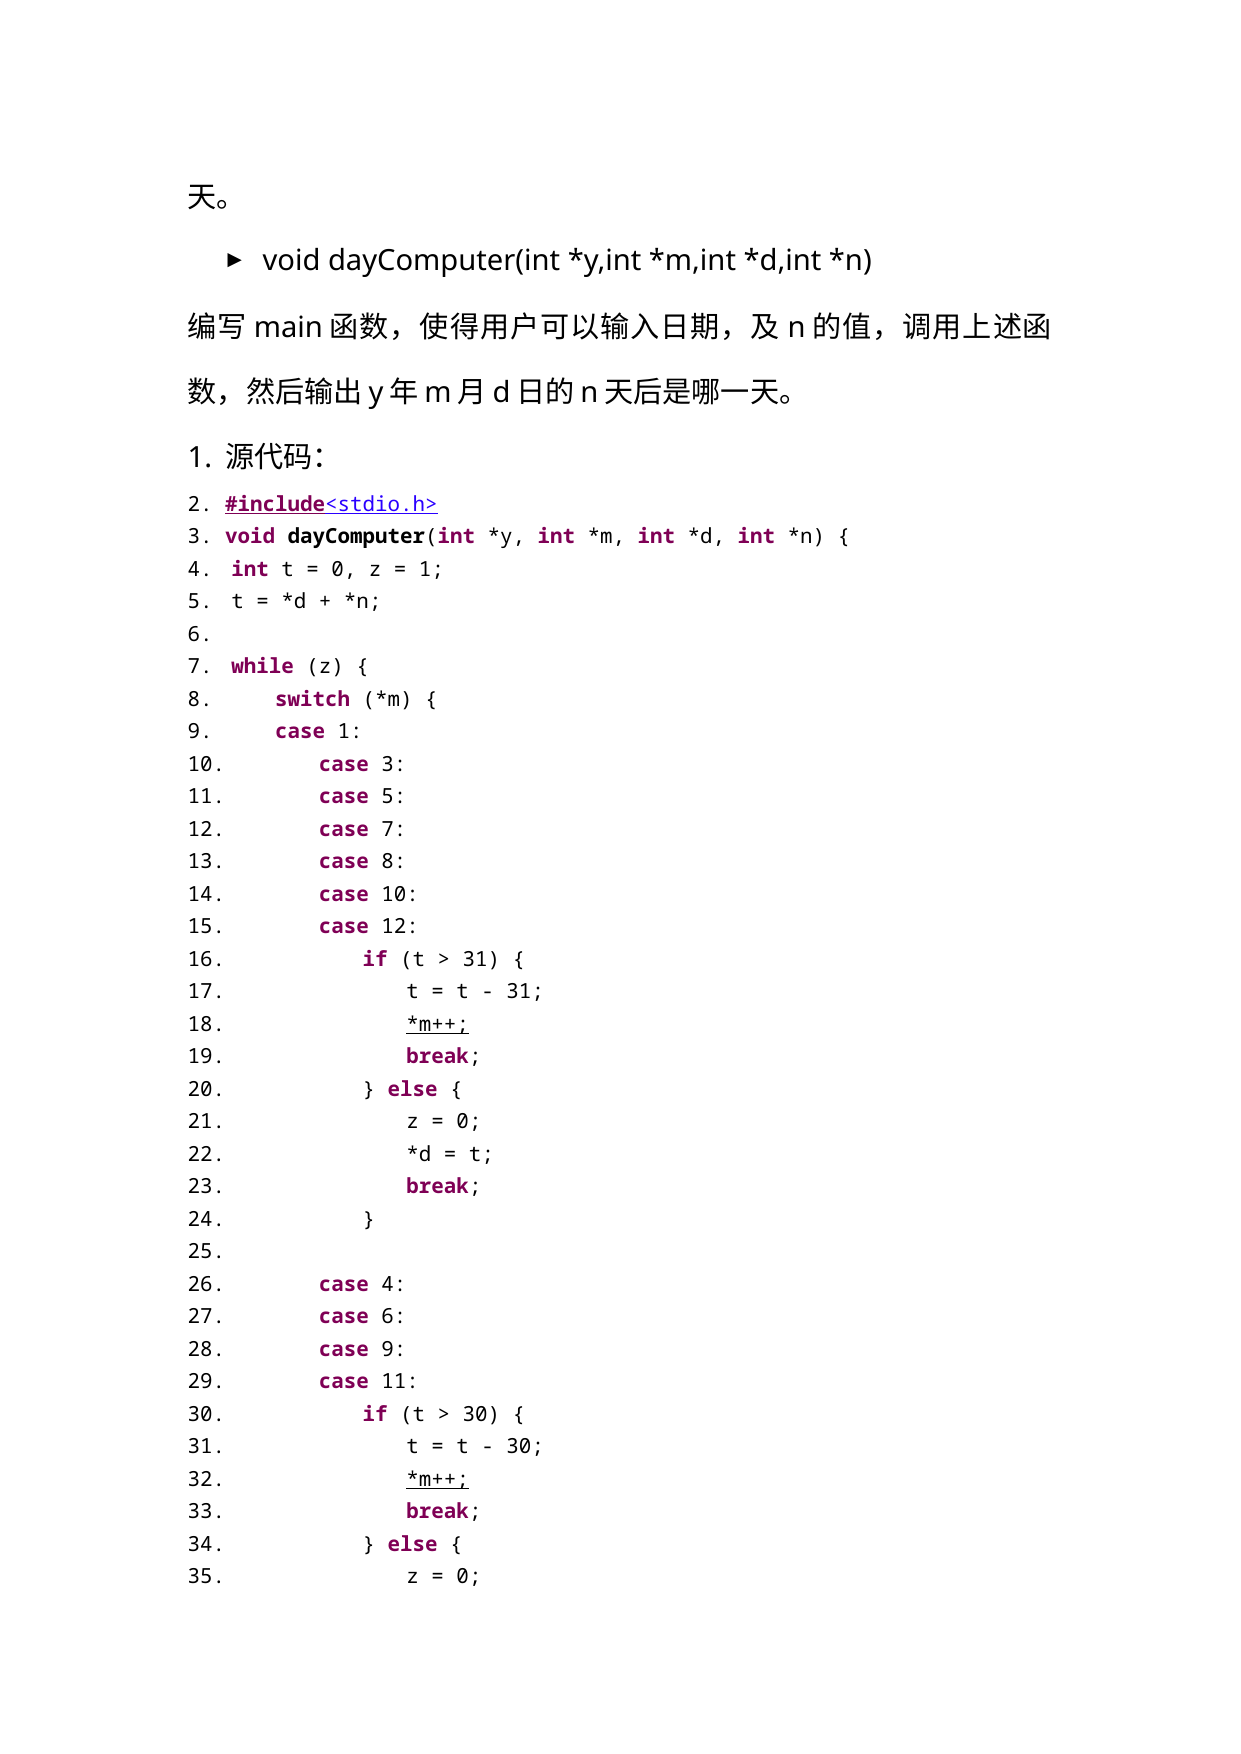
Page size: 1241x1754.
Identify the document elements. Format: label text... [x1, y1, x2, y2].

list *d = t; [187, 1137, 1053, 1169]
list if (t > 31) { [187, 942, 1053, 974]
list case 8: [187, 844, 1053, 877]
list z = 0; [187, 1104, 1053, 1137]
list case 3: [187, 747, 1053, 779]
list case 1: [187, 714, 1053, 747]
text 编写main函数，使得用户可以输入日期，及n的值，调用上述函数，然后输出y年m月d日的n天后是哪一天。 [187, 292, 1053, 422]
list z = 0; [187, 1559, 1053, 1592]
list if (t > 30) { [187, 1397, 1053, 1429]
list *m++; [187, 1462, 1053, 1494]
list int t = 0, z = 1; [187, 552, 1053, 584]
list case 7: [187, 812, 1053, 844]
list void dayComputer(int *y,int *m,int *d,int *n) [225, 227, 1053, 292]
list break; [187, 1039, 1053, 1072]
list t = t - 30; [187, 1429, 1053, 1462]
list #include<stdio.h> [187, 487, 1053, 519]
list void dayComputer(int *y, int *m, int *d, int *n) { [187, 519, 1053, 552]
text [187, 162, 1053, 227]
list case 11: [187, 1364, 1053, 1397]
list t = t - 31; [187, 974, 1053, 1007]
list case 6: [187, 1299, 1053, 1332]
list case 12: [187, 909, 1053, 942]
list case 4: [187, 1267, 1053, 1299]
list case 10: [187, 877, 1053, 909]
list } [187, 1202, 1053, 1234]
list break; [187, 1494, 1053, 1527]
list *m++; [187, 1007, 1053, 1039]
list switch (*m) { [187, 682, 1053, 714]
list case 5: [187, 779, 1053, 812]
list } else { [187, 1072, 1053, 1104]
list t = *d + *n; [187, 584, 1053, 617]
list while (z) { [187, 649, 1053, 682]
list case 9: [187, 1332, 1053, 1364]
list 源代码： [187, 422, 1053, 487]
list } else { [187, 1527, 1053, 1559]
list break; [187, 1169, 1053, 1202]
